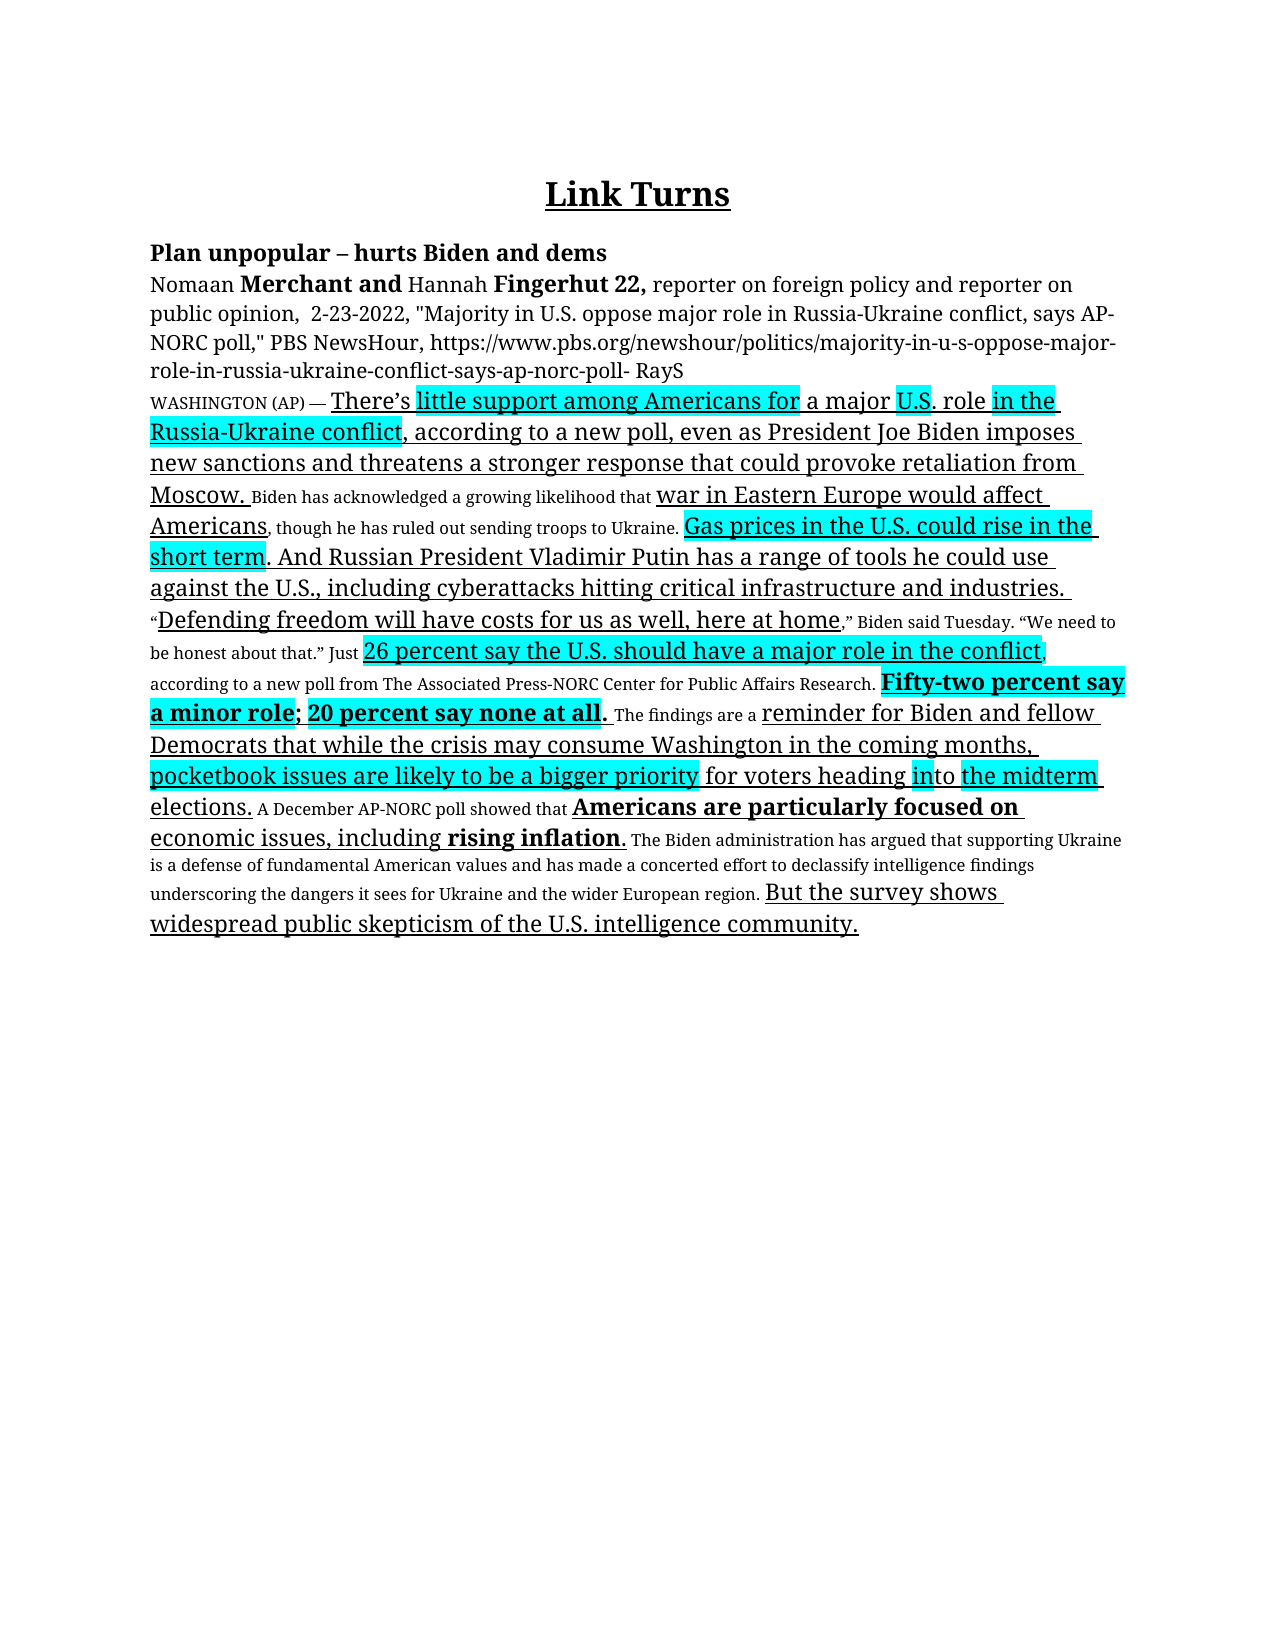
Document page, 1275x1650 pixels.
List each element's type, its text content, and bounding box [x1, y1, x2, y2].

subtitle Link Turns [150, 171, 1125, 216]
text Nomaan Merchant and Hannah Fingerhut 22, reporter on foreign policy and reporter on public opinion, 2-23-2022, "Majority in U.S. oppose major role in Russia-Ukraine conflict, says AP-NORC poll," PBS NewsHour, https://www.pbs.org/newshour/politics/majority-in-u-s-oppose-major-role-in-russia-ukraine-conflict-says-ap-norc-poll- RayS [150, 268, 1125, 385]
text WASHINGTON (AP) — There’s little support among Americans for a major U.S. role in the Russia-Ukraine conflict, according to a new poll, even as President Joe Biden imposes new sanctions and threatens a stronger response that could provoke retaliation from Moscow. Biden has acknowledged a growing likelihood that war in Eastern Europe would affect Americans, though he has ruled out sending troops to Ukraine. Gas prices in the U.S. could rise in the short term. And Russian President Vladimir Putin has a range of tools he could use against the U.S., including cyberattacks hitting critical infrastructure and industries. “Defending freedom will have costs for us as well, here at home,” Biden said Tuesday. “We need to be honest about that.” Just 26 percent say the U.S. should have a major role in the conflict, according to a new poll from The Associated Press-NORC Center for Public Affairs Research. Fifty-two percent say a minor role; 20 percent say none at all. The findings are a reminder for Biden and fellow Democrats that while the crisis may consume Washington in the coming months, pocketbook issues are likely to be a bigger priority for voters heading into the midterm elections. A December AP-NORC poll showed that Americans are particularly focused on economic issues, including rising inflation. The Biden administration has argued that supporting Ukraine is a defense of fundamental American values and has made a concerted effort to declassify intelligence findings underscoring the dangers it sees for Ukraine and the wider European region. But the survey shows widespread public skepticism of the U.S. intelligence community. [150, 385, 1125, 939]
subtitle Plan unpopular – hurts Biden and dems [150, 237, 1125, 268]
